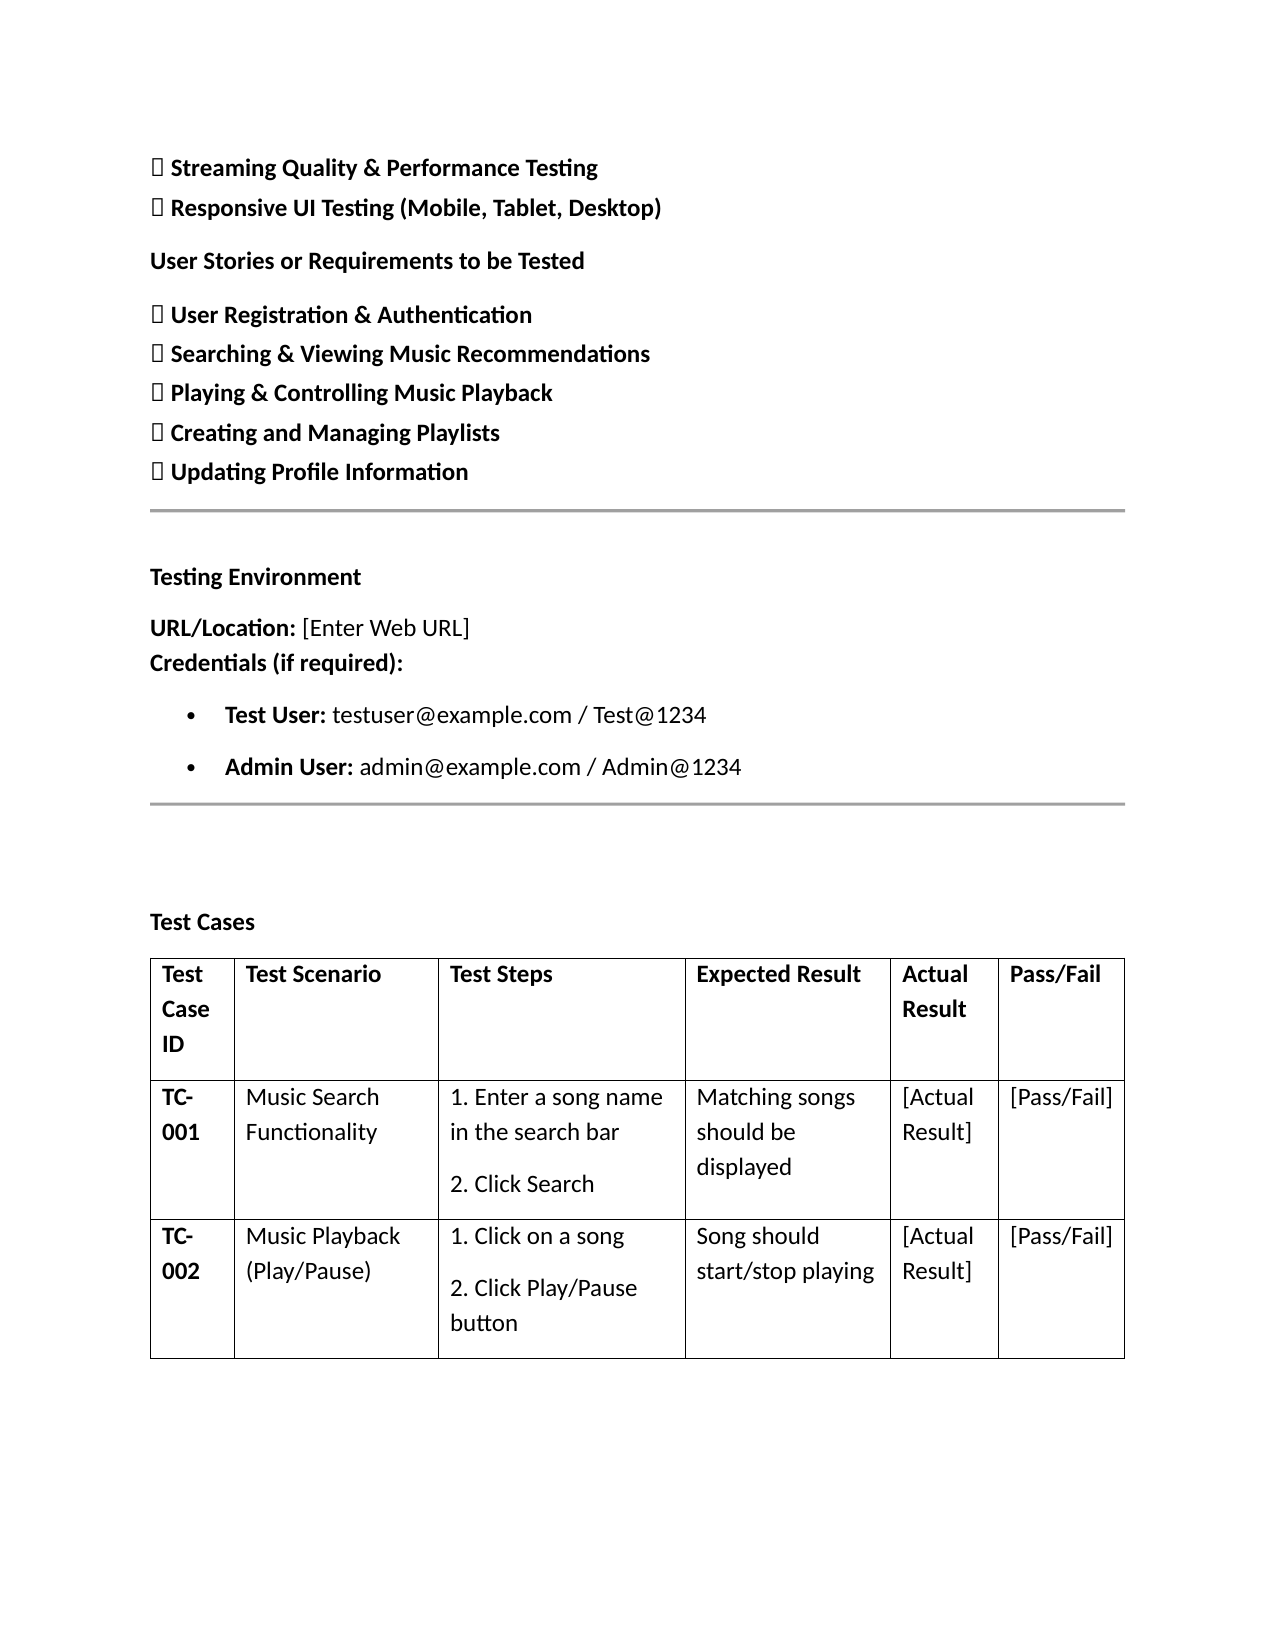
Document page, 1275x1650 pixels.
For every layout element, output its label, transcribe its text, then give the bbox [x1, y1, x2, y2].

table_header Test Steps [439, 959, 685, 1080]
table_cell 1. Click on a song 2. Click Play/Pause button [439, 1220, 685, 1358]
table_header Actual Result [891, 959, 998, 1080]
table_cell [Actual Result] [891, 1081, 998, 1219]
table_cell Matching songs should be displayed [686, 1081, 890, 1219]
table_cell Song should start/stop playing [686, 1220, 890, 1358]
table_cell 1. Enter a song name in the search bar 2. Click Search [439, 1081, 685, 1219]
list Test User: testuser@example.com / Test@1234 [187, 699, 1125, 730]
table_cell TC-001 [151, 1081, 234, 1219]
table_header Test Scenario [235, 959, 438, 1080]
list Admin User: admin@example.com / Admin@1234 [187, 751, 1125, 781]
text 📌 User Registration & Authentication 📌 Searching & Viewing Music Recommendations 📌 Playing & Controlling Music Playback 📌 Creating and Managing Playlists 📌 Updating Profile Information [150, 297, 1125, 487]
text Testing Environment [150, 561, 1125, 591]
table_header Test Case ID [151, 959, 234, 1080]
table_header Expected Result [686, 959, 890, 1080]
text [150, 150, 1125, 223]
text User Stories or Requirements to be Tested [150, 245, 1125, 276]
text URL/Location: [Enter Web URL] Credentials (if required): [150, 612, 1125, 678]
table_cell [Actual Result] [891, 1220, 998, 1358]
table_cell Music Search Functionality [235, 1081, 438, 1219]
table_cell [Pass/Fail] [999, 1081, 1124, 1219]
table_cell Music Playback (Play/Pause) [235, 1220, 438, 1358]
table_cell TC-002 [151, 1220, 234, 1358]
table_header Pass/Fail [999, 959, 1124, 1080]
table_cell [Pass/Fail] [999, 1220, 1124, 1358]
text Test Cases [150, 906, 1125, 936]
